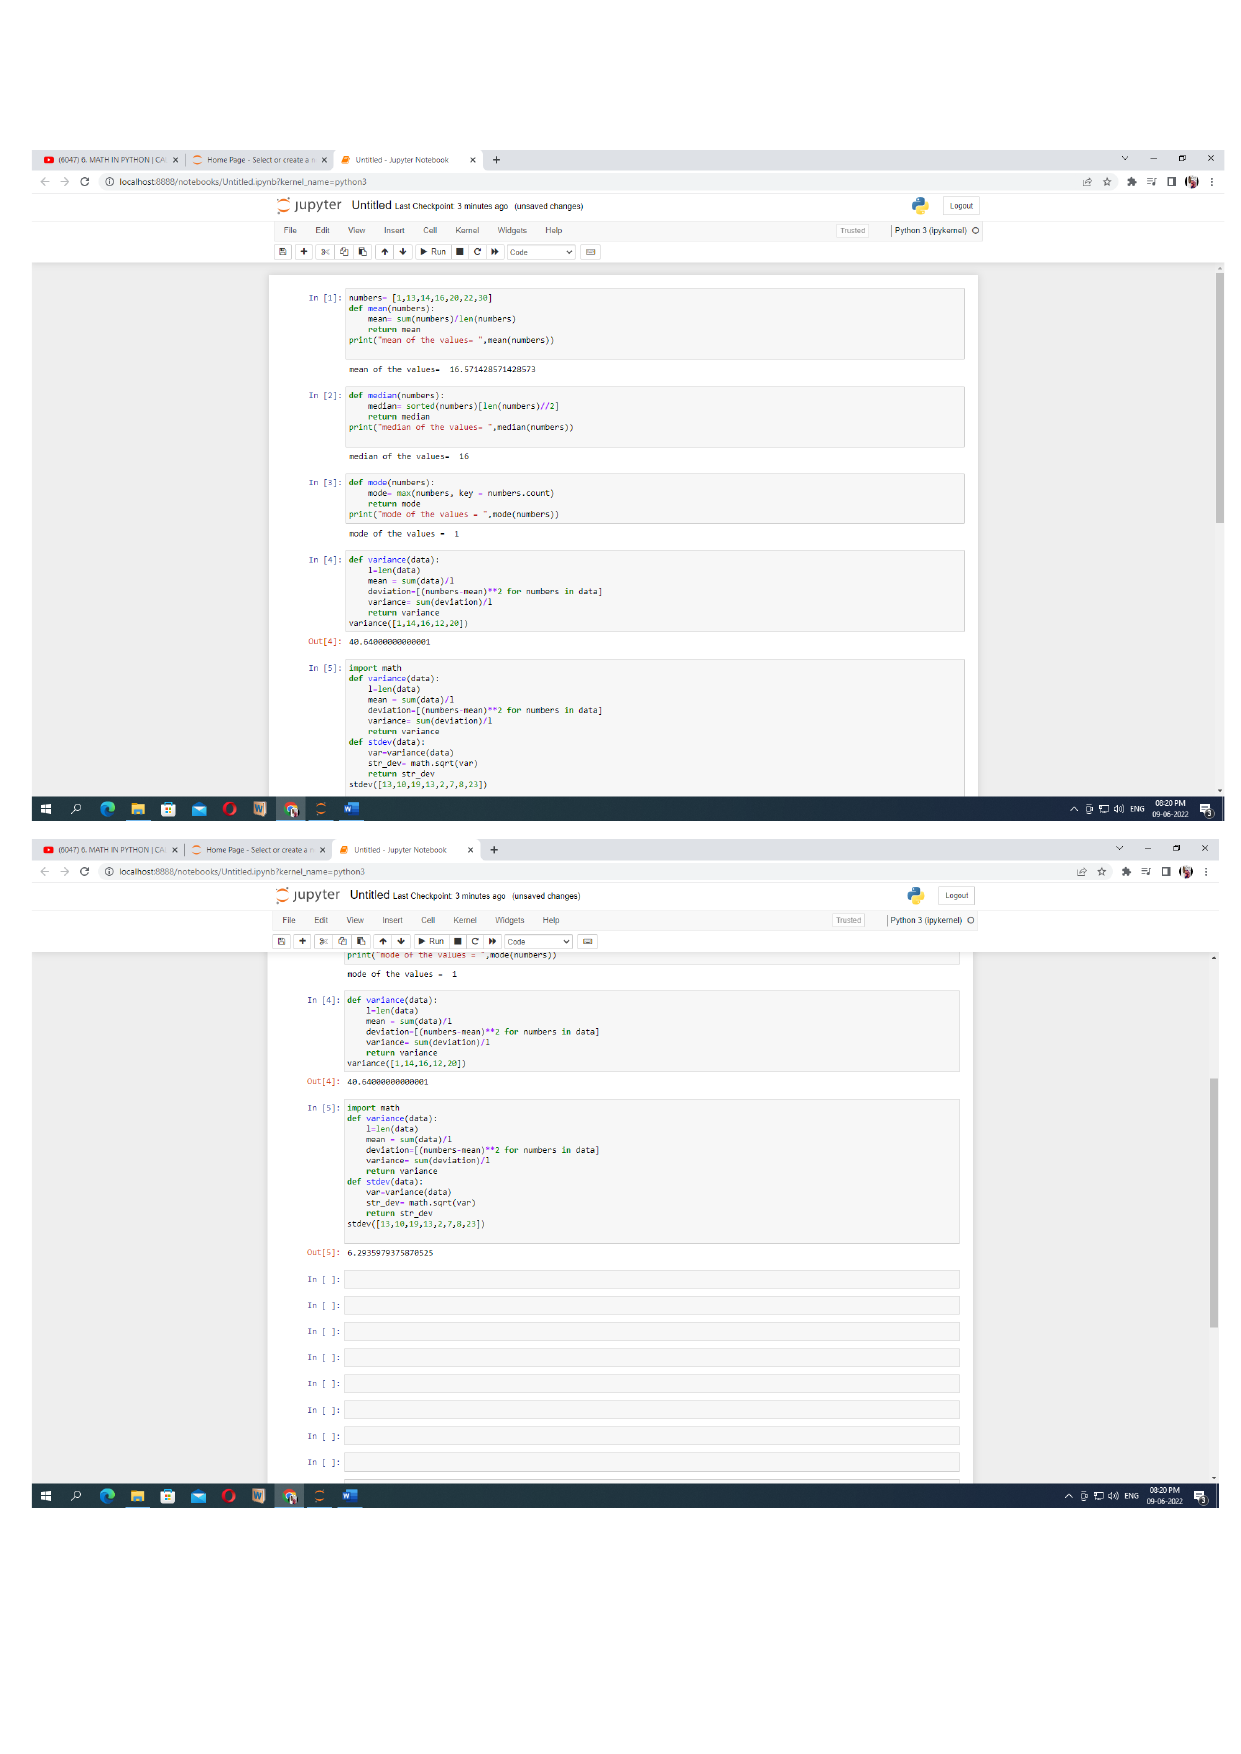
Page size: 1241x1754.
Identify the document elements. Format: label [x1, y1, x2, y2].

picture [31, 150, 1225, 821]
picture [31, 839, 1219, 1508]
